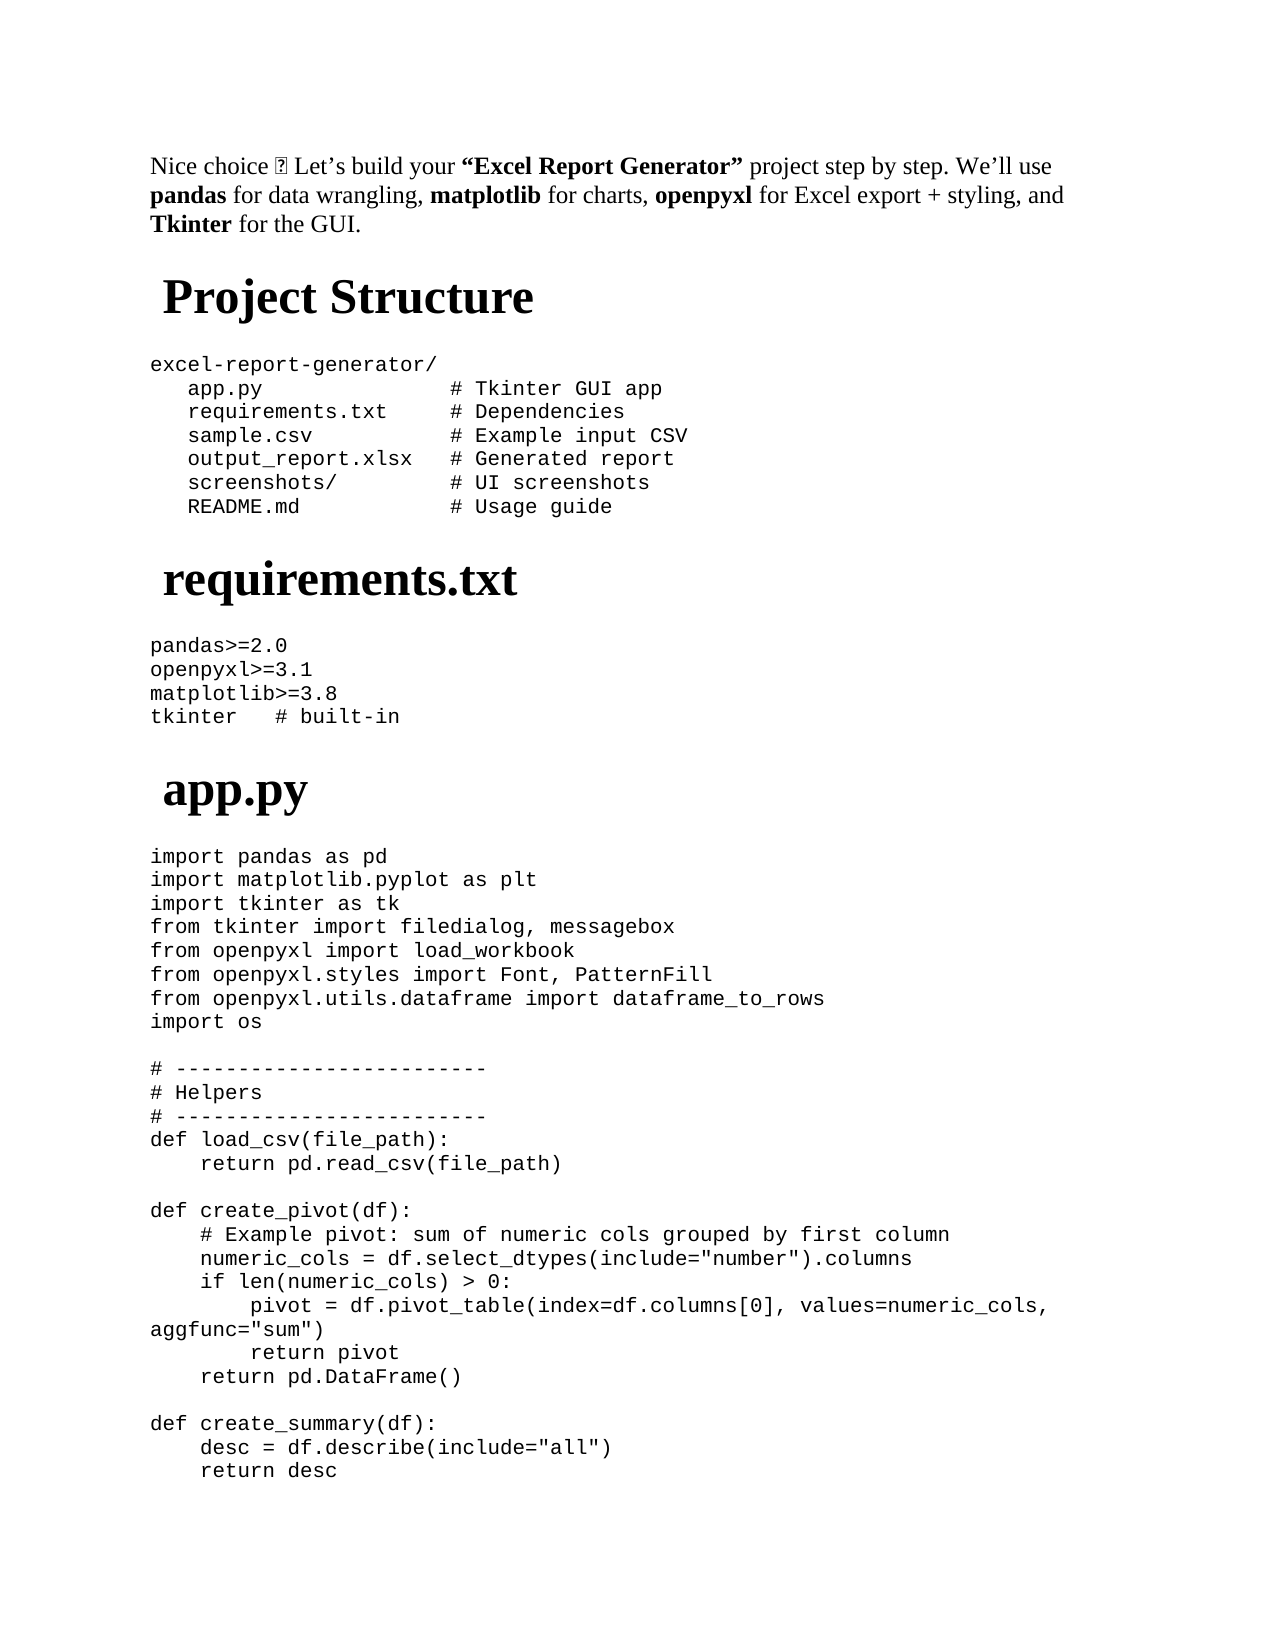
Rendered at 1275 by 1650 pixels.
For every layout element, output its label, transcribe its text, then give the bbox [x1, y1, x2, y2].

text return pivot [150, 1342, 1125, 1366]
text excel-report-generator/ [150, 354, 1125, 377]
text from openpyxl import load_workbook [150, 940, 1125, 964]
text import pandas as pd [150, 846, 1125, 869]
text app.py # Tkinter GUI app [150, 377, 1125, 401]
text matplotlib>=3.8 [150, 682, 1125, 706]
text openpyxl>=3.1 [150, 659, 1125, 682]
text def create_summary(df): [150, 1413, 1125, 1437]
text import os [150, 1011, 1125, 1035]
text README.md # Usage guide [150, 496, 1125, 519]
text screenshots/ # UI screenshots [150, 472, 1125, 496]
text tkinter # built-in [150, 706, 1125, 730]
text from tkinter import filedialog, messagebox [150, 917, 1125, 940]
text desc = df.describe(include="all") [150, 1437, 1125, 1460]
text def load_csv(file_path): [150, 1129, 1125, 1153]
text return pd.DataFrame() [150, 1366, 1125, 1389]
text # ------------------------- [150, 1058, 1125, 1082]
text def create_pivot(df): [150, 1200, 1125, 1224]
text app.py [150, 759, 1125, 816]
text sample.csv # Example input CSV [150, 425, 1125, 448]
text import tkinter as tk [150, 893, 1125, 917]
text # Example pivot: sum of numeric cols grouped by first column [150, 1224, 1125, 1248]
text pivot = df.pivot_table(index=df.columns[0], values=numeric_cols, aggfunc="sum") [150, 1295, 1125, 1342]
text output_report.xlsx # Generated report [150, 448, 1125, 472]
text requirements.txt [150, 548, 1125, 606]
text pandas>=2.0 [150, 635, 1125, 659]
text from openpyxl.styles import Font, PatternFill [150, 964, 1125, 987]
text requirements.txt # Dependencies [150, 401, 1125, 425]
text Nice choice 🙌 Let’s build your “Excel Report Generator” project step by step. We’ll use pandas for data wrangling, matplotlib for charts, openpyxl for Excel export + styling, and Tkinter for the GUI. [150, 150, 1125, 238]
text numeric_cols = df.select_dtypes(include="number").columns [150, 1248, 1125, 1271]
text # Helpers [150, 1082, 1125, 1106]
text from openpyxl.utils.dataframe import dataframe_to_rows [150, 987, 1125, 1011]
text import matplotlib.pyplot as plt [150, 869, 1125, 893]
text if len(numeric_cols) > 0: [150, 1271, 1125, 1295]
text Project Structure [150, 267, 1125, 325]
text return pd.read_csv(file_path) [150, 1153, 1125, 1177]
text return desc [150, 1460, 1125, 1484]
text # ------------------------- [150, 1106, 1125, 1129]
